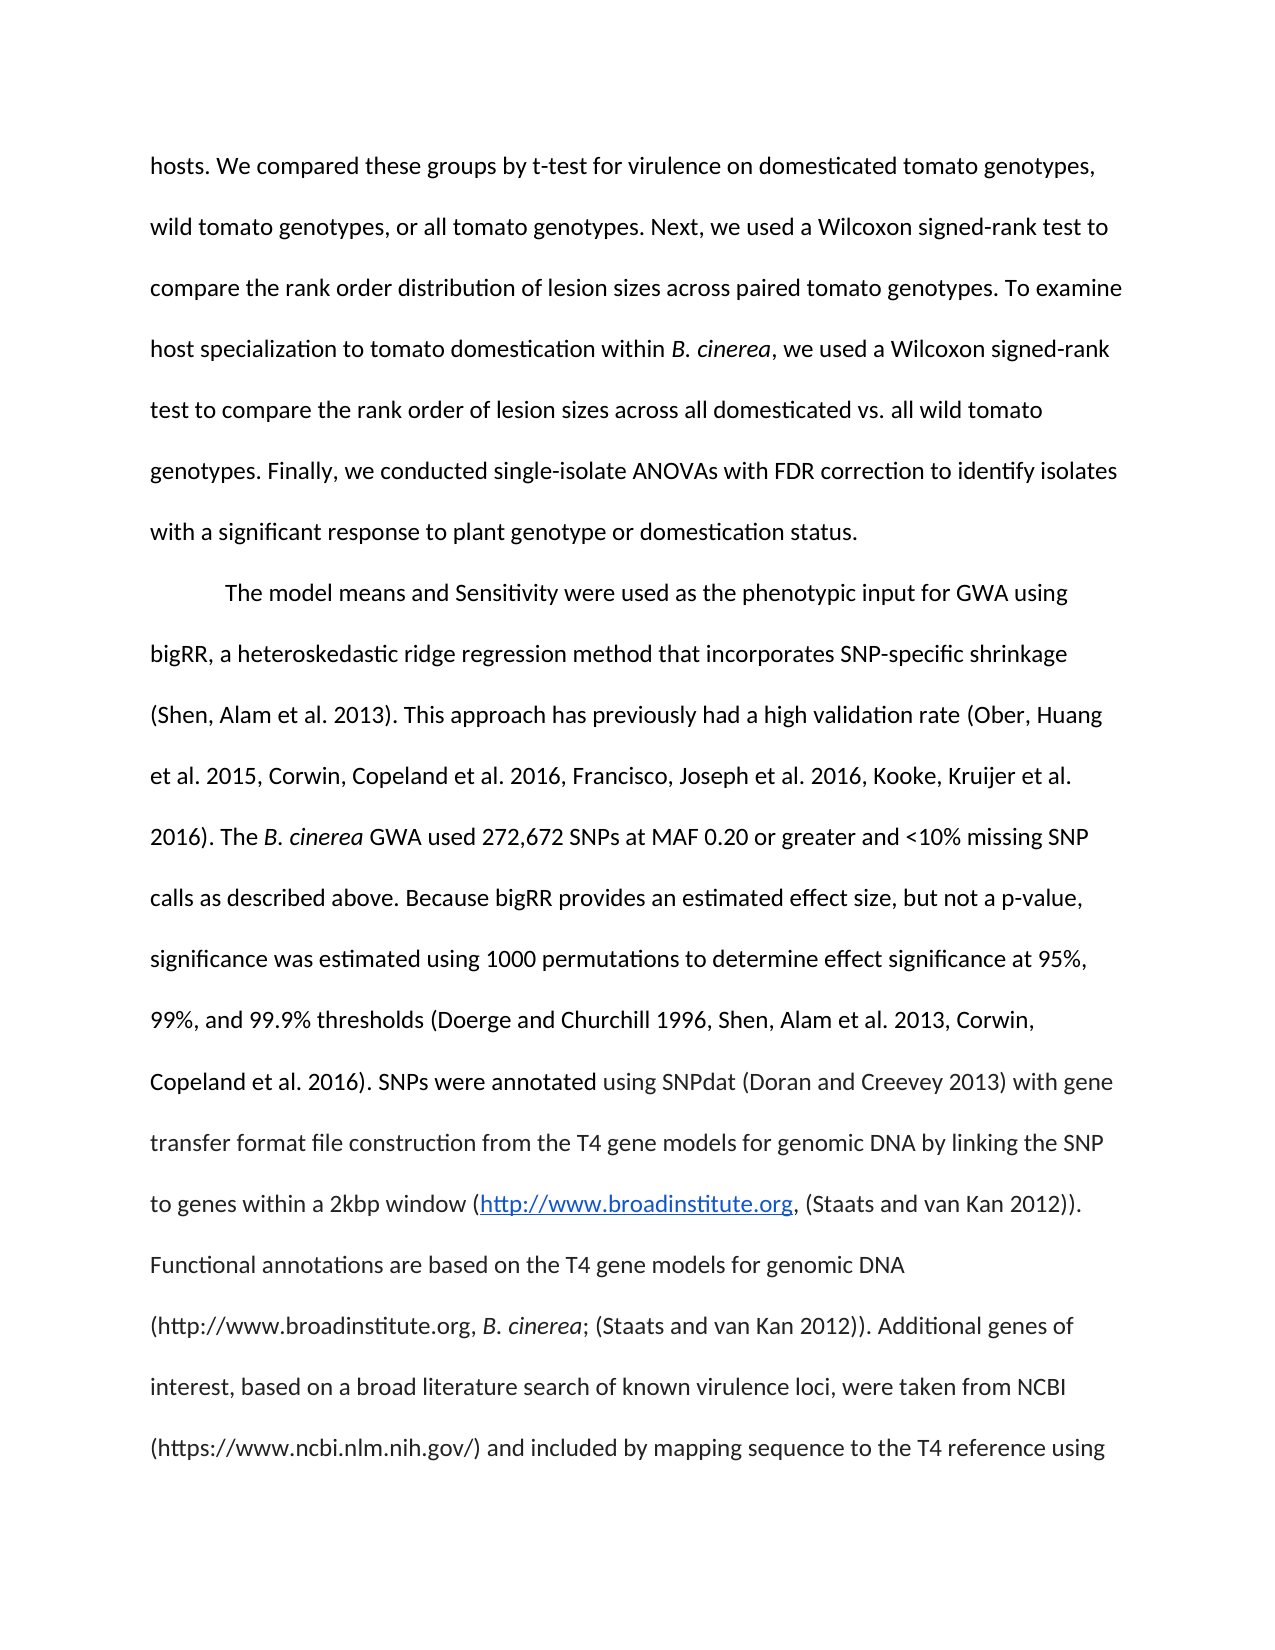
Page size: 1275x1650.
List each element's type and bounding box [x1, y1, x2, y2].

text [150, 577, 1125, 1462]
text [150, 150, 1125, 547]
